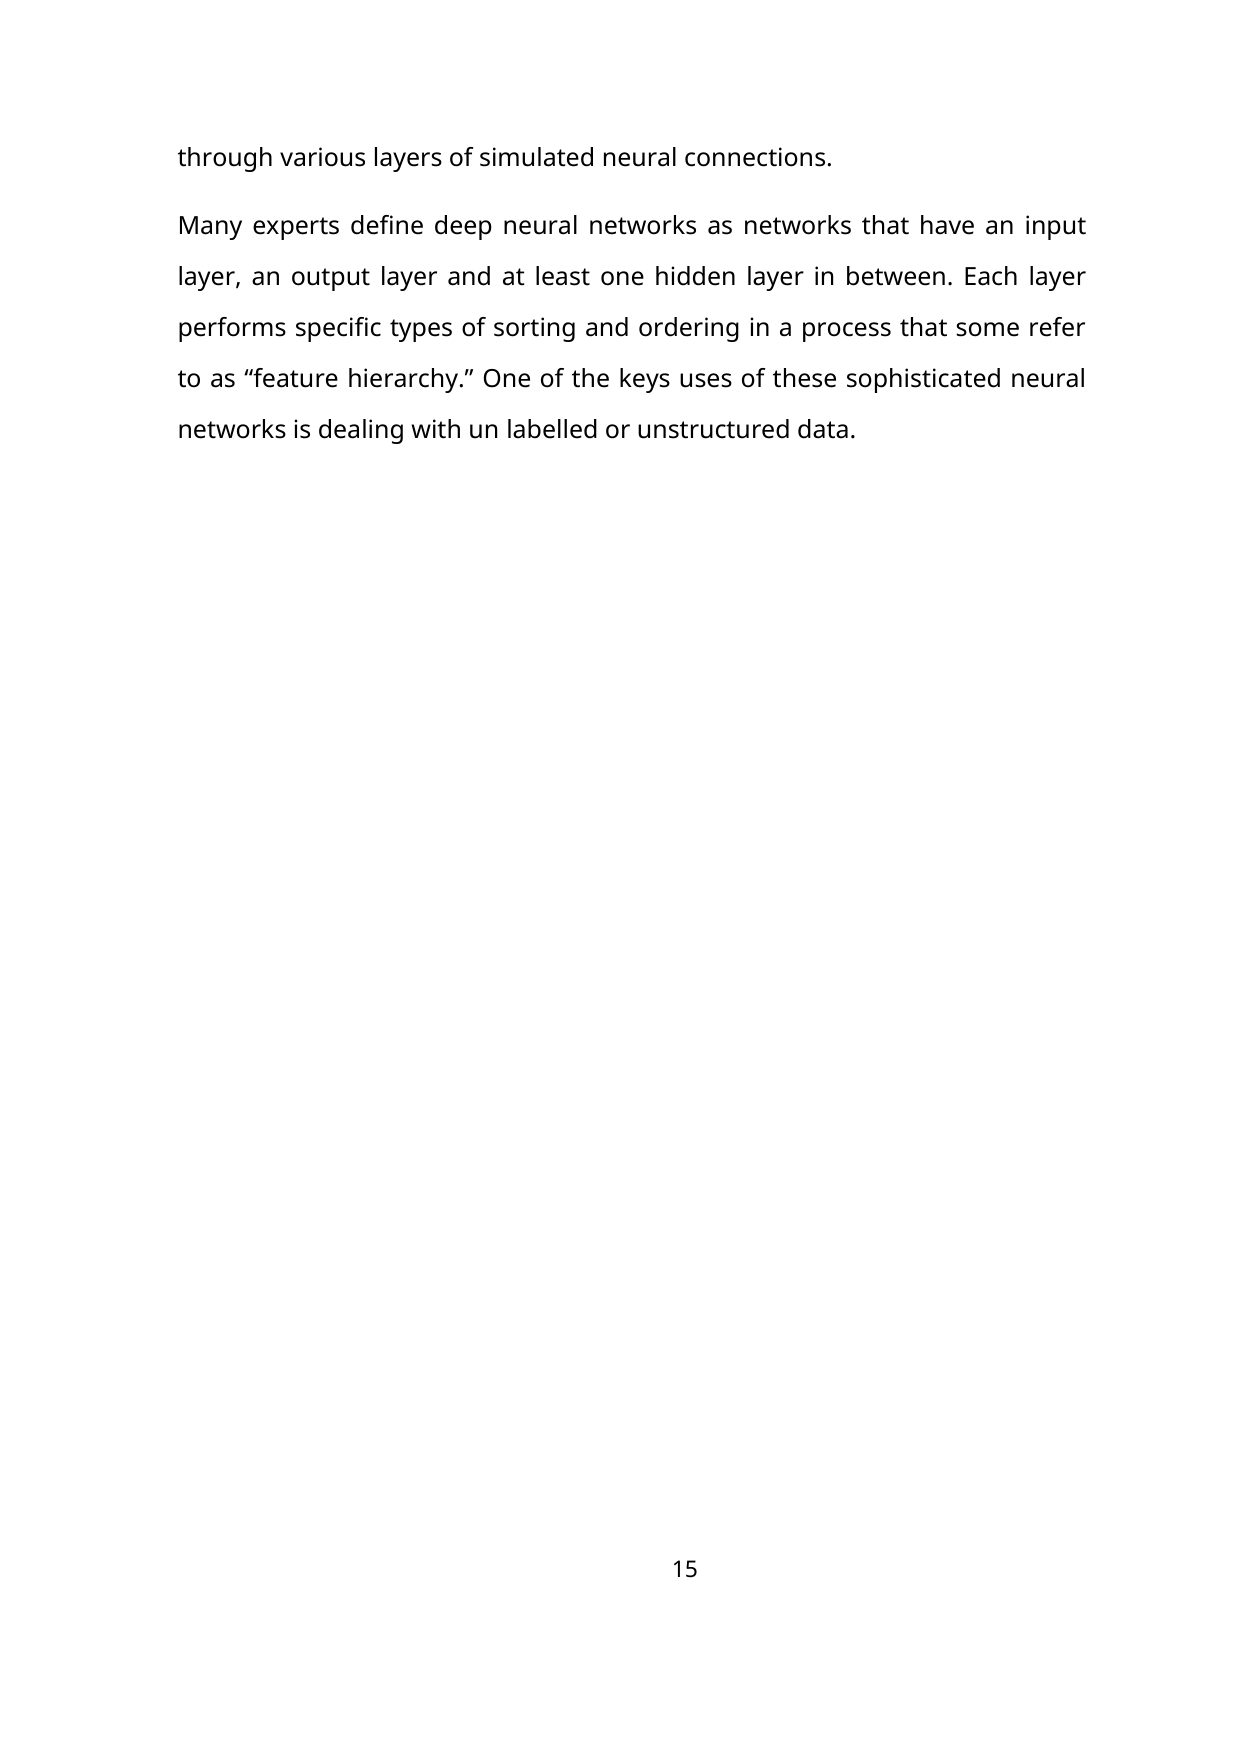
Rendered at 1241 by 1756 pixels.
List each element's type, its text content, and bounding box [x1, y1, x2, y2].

text Many experts define deep neural networks as networks that have an input layer, an output layer and at least one hidden layer in between. Each layer performs specific types of sorting and ordering in a process that some refer to as “feature hierarchy.” One of the keys uses of these sophisticated neural networks is dealing with un labelled or unstructured data. [177, 208, 1087, 446]
